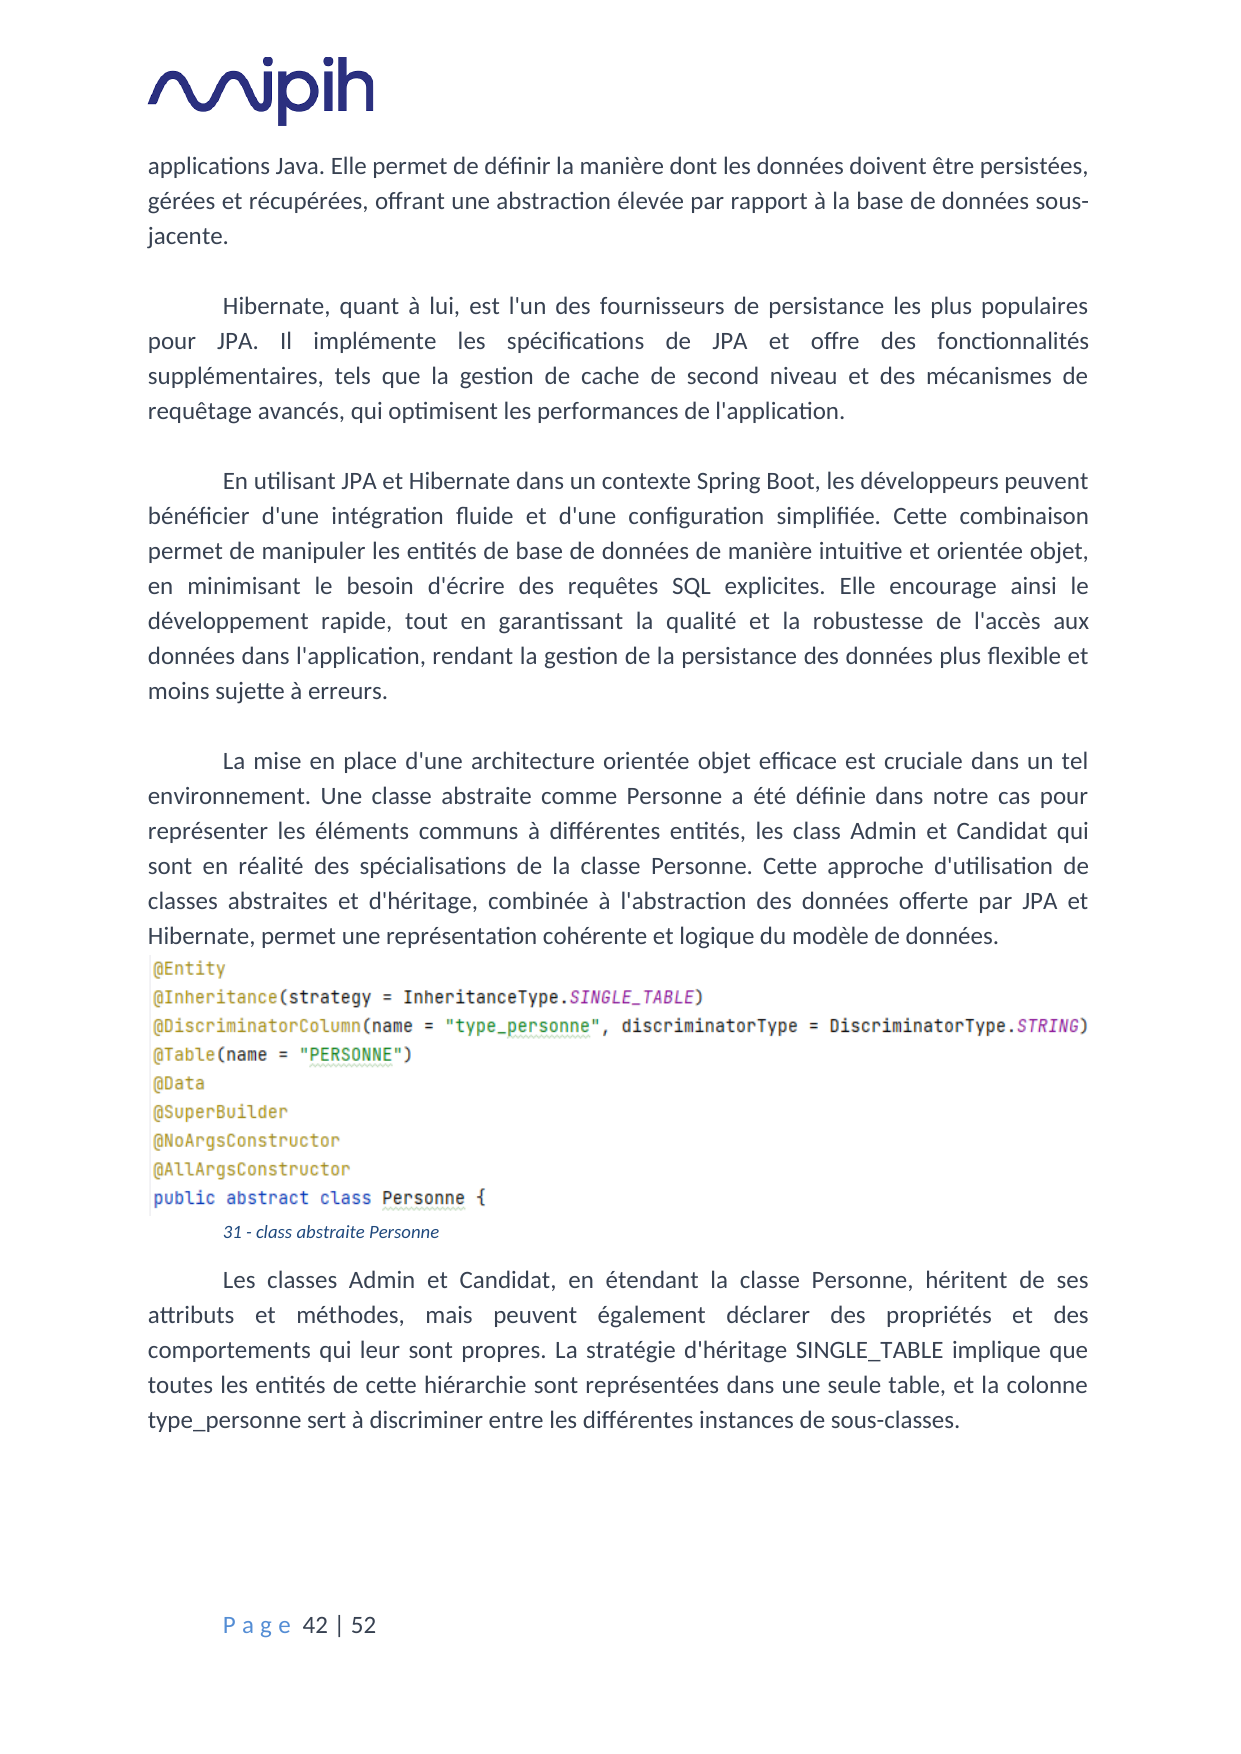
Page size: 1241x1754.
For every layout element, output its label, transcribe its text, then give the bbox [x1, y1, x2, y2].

text Hibernate, quant à lui, est l'un des fournisseurs de persistance les plus populaires pour JPA. Il implémente les spécifications de JPA et offre des fonctionnalités supplémentaires, tels que la gestion de cache de second niveau et des mécanismes de requêtage avancés, qui optimisent les performances de l'application. [148, 290, 1090, 426]
text En utilisant JPA et Hibernate dans un contexte Spring Boot, les développeurs peuvent bénéficier d'une intégration fluide et d'une configuration simplifiée. Cette combinaison permet de manipuler les entités de base de données de manière intuitive et orientée objet, en minimisant le besoin d'écrire des requêtes SQL explicites. Elle encourage ainsi le développement rapide, tout en garantissant la qualité et la robustesse de l'accès aux données dans l'application, rendant la gestion de la persistance des données plus flexible et moins sujette à erreurs. [148, 465, 1090, 706]
text La mise en place d'une architecture orientée objet efficace est cruciale dans un tel environnement. Une classe abstraite comme Personne a été définie dans notre cas pour représenter les éléments communs à différentes entités, les class Admin et Candidat qui sont en réalité des spécialisations de la classe Personne. Cette approche d'utilisation de classes abstraites et d'héritage, combinée à l'abstraction des données offerte par JPA et Hibernate, permet une représentation cohérente et logique du modèle de données. [148, 745, 1090, 951]
text 31 - class abstraite Personne [148, 1221, 1090, 1243]
picture [147, 955, 1091, 1216]
picture [147, 57, 374, 126]
